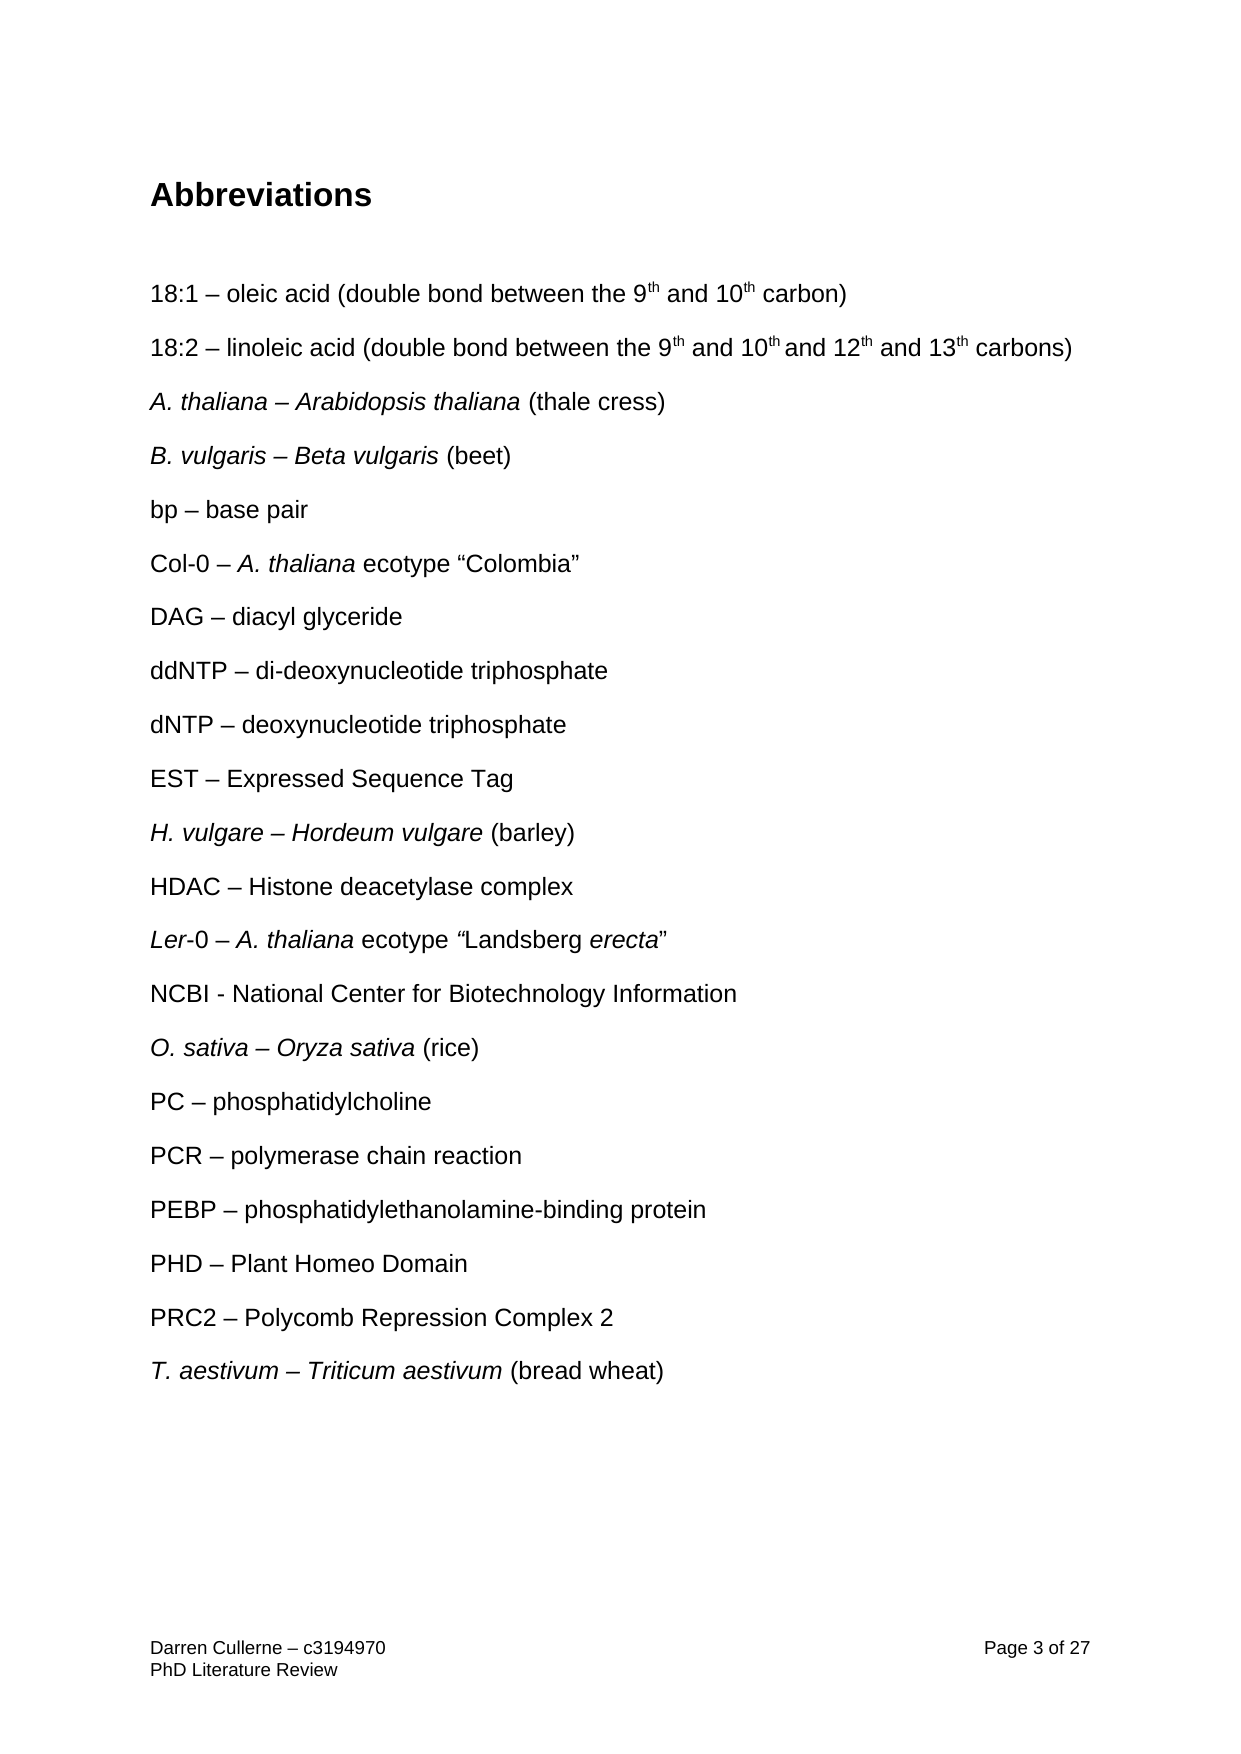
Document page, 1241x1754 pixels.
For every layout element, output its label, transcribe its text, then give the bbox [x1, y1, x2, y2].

text A. thaliana – Arabidopsis thaliana (thale cress) [150, 387, 1090, 416]
text PEBP – phosphatidylethanolamine-binding protein [150, 1195, 1090, 1223]
text T. aestivum – Triticum aestivum (bread wheat) [150, 1356, 1090, 1385]
text PRC2 – Polycomb Repression Complex 2 [150, 1302, 1090, 1331]
text Col-0 – A. thaliana ecotype “Colombia” [150, 548, 1090, 577]
text ddNTP – di-deoxynucleotide triphosphate [150, 656, 1090, 685]
text H. vulgare – Hordeum vulgare (barley) [150, 818, 1090, 847]
text Ler-0 – A. thaliana ecotype “Landsberg erecta” [150, 926, 1090, 954]
text PC – phosphatidylcholine [150, 1087, 1090, 1116]
text bp – base pair [150, 495, 1090, 523]
text EST – Expressed Sequence Tag [150, 764, 1090, 793]
text PCR – polymerase chain reaction [150, 1141, 1090, 1170]
text DAG – diacyl glyceride [150, 602, 1090, 631]
subtitle Abbreviations [150, 175, 1090, 213]
text B. vulgaris – Beta vulgaris (beet) [150, 441, 1090, 469]
text NCBI - National Center for Biotechnology Information [150, 979, 1090, 1008]
text 18:2 – linoleic acid (double bond between the 9th and 10th and 12th and 13th carbons) [150, 333, 1090, 362]
text 18:1 – oleic acid (double bond between the 9th and 10th carbon) [150, 279, 1090, 308]
text dNTP – deoxynucleotide triphosphate [150, 710, 1090, 739]
text PHD – Plant Homeo Domain [150, 1249, 1090, 1277]
text HDAC – Histone deacetylase complex [150, 872, 1090, 900]
text O. sativa – Oryza sativa (rice) [150, 1033, 1090, 1062]
